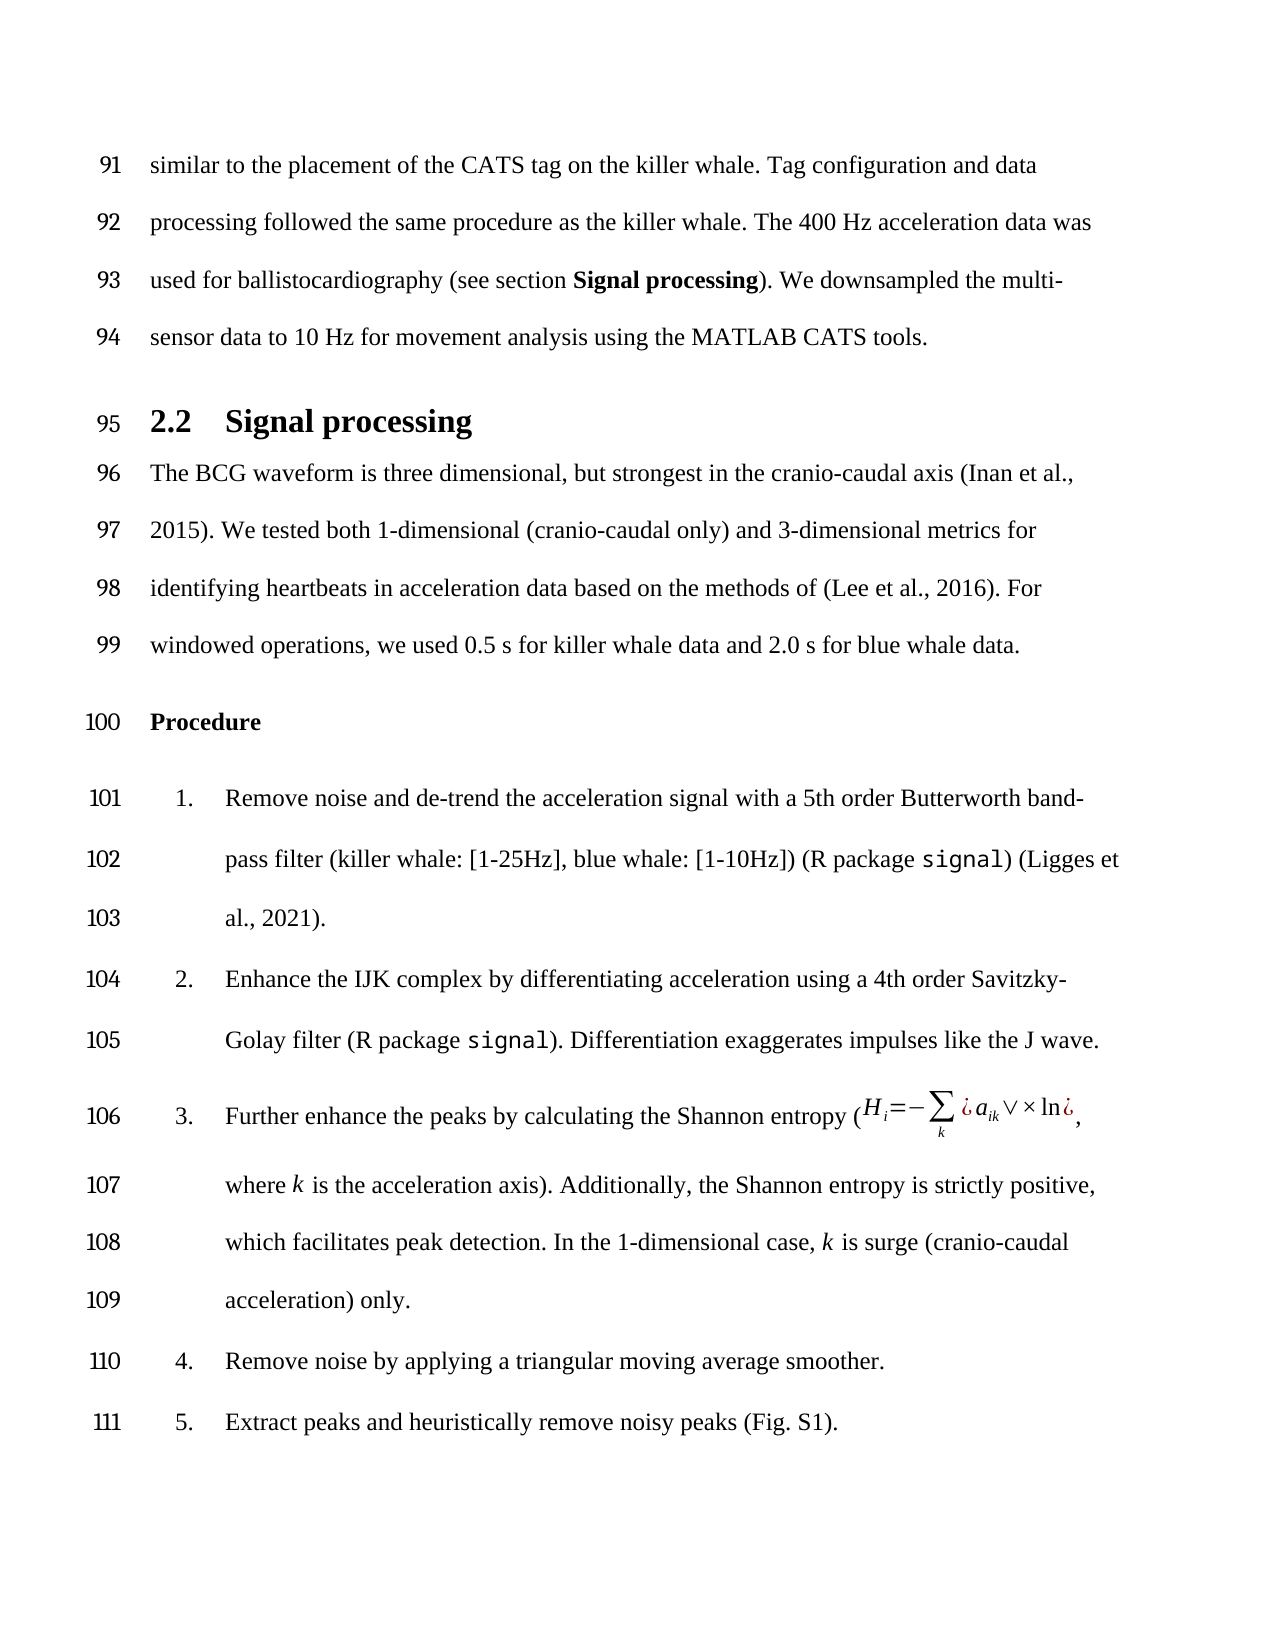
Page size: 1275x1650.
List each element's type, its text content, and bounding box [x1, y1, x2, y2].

list Extract peaks and heuristically remove noisy peaks (Fig. S1). [175, 1407, 1125, 1436]
list Remove noise by applying a triangular moving average smoother. [175, 1346, 1125, 1375]
text Procedure [150, 707, 1125, 735]
list Enhance the IJK complex by differentiating acceleration using a 4th order Savitzky-Golay filter (R package signal). Differentiation exaggerates impulses like the J wave. [175, 964, 1125, 1055]
list Remove noise and de-trend the acceleration signal with a 5th order Butterworth band-pass filter (killer whale: [1-25Hz], blue whale: [1-10Hz]) (R package signal) (Ligges et al., 2021). [175, 783, 1125, 932]
list Further enhance the peaks by calculating the Shannon entropy (, where is the acceleration axis). Additionally, the Shannon entropy is strictly positive, which facilitates peak detection. In the 1-dimensional case, is surge (cranio-caudal acceleration) only. [175, 1090, 1125, 1314]
text The BCG waveform is three dimensional, but strongest in the cranio-caudal axis (Inan et al., 2015). We tested both 1-dimensional (cranio-caudal only) and 3-dimensional metrics for identifying heartbeats in acceleration data based on the methods of (Lee et al., 2016). For windowed operations, we used 0.5 s for killer whale data and 2.0 s for blue whale data. [150, 458, 1125, 659]
subtitle 2.2 Signal processing [150, 401, 1125, 439]
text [150, 150, 1125, 351]
